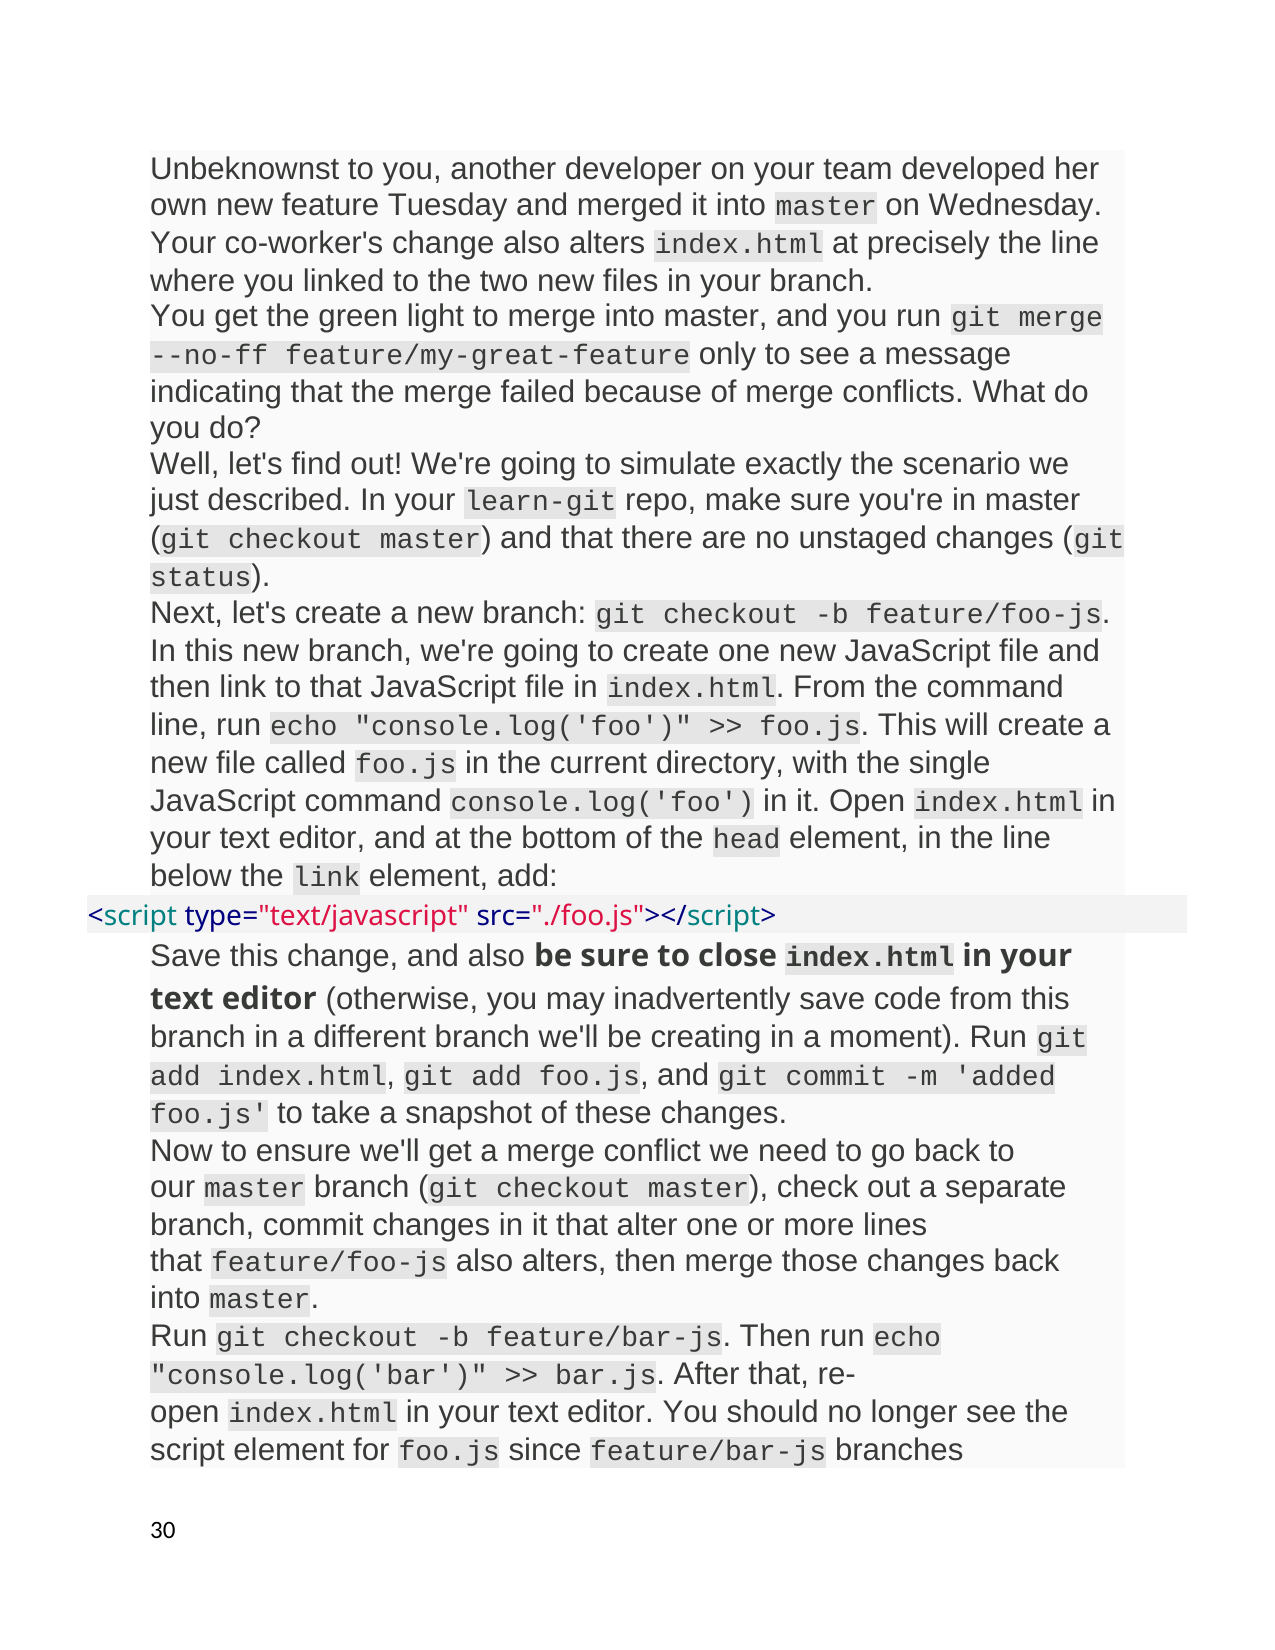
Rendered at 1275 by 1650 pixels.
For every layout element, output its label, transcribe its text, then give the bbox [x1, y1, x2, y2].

text Save this change, and also be sure to close index.html in your text editor (otherwise, you may inadvertently save code from this branch in a different branch we'll be creating in a moment). Run git add index.html, git add foo.js, and git commit -m 'added foo.js' to take a snapshot of these changes. [150, 933, 1125, 1132]
text <script type="text/javascript" src="./foo.js"></script> [87, 895, 1187, 933]
text Next, let's create a new branch: git checkout -b feature/foo-js. In this new branch, we're going to create one new JavaScript file and then link to that JavaScript file in index.html. From the command line, run echo "console.log('foo')" >> foo.js. This will create a new file called foo.js in the current directory, with the single JavaScript command console.log('foo') in it. Open index.html in your text editor, and at the bottom of the head element, in the line below the link element, add: [150, 594, 1125, 895]
text You get the green light to merge into master, and you run git merge --no-ff feature/my-great-feature only to see a message indicating that the merge failed because of merge conflicts. What do you do? [150, 297, 1125, 445]
text Now to ensure we'll get a merge conflict we need to go back to our master branch (git checkout master), check out a separate branch, commit changes in it that alter one or more lines that feature/foo-js also alters, then merge those changes back into master. [150, 1132, 1125, 1317]
text Well, let's find out! We're going to simulate exactly the scenario we just described. In your learn-git repo, make sure you're in master (git checkout master) and that there are no unstaged changes (git status). [150, 445, 1125, 594]
text Unbeknownst to you, another developer on your team developed her own new feature Tuesday and merged it into master on Wednesday. Your co-worker's change also alters index.html at precisely the line where you linked to the two new files in your branch. [150, 150, 1125, 297]
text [150, 1317, 1125, 1468]
